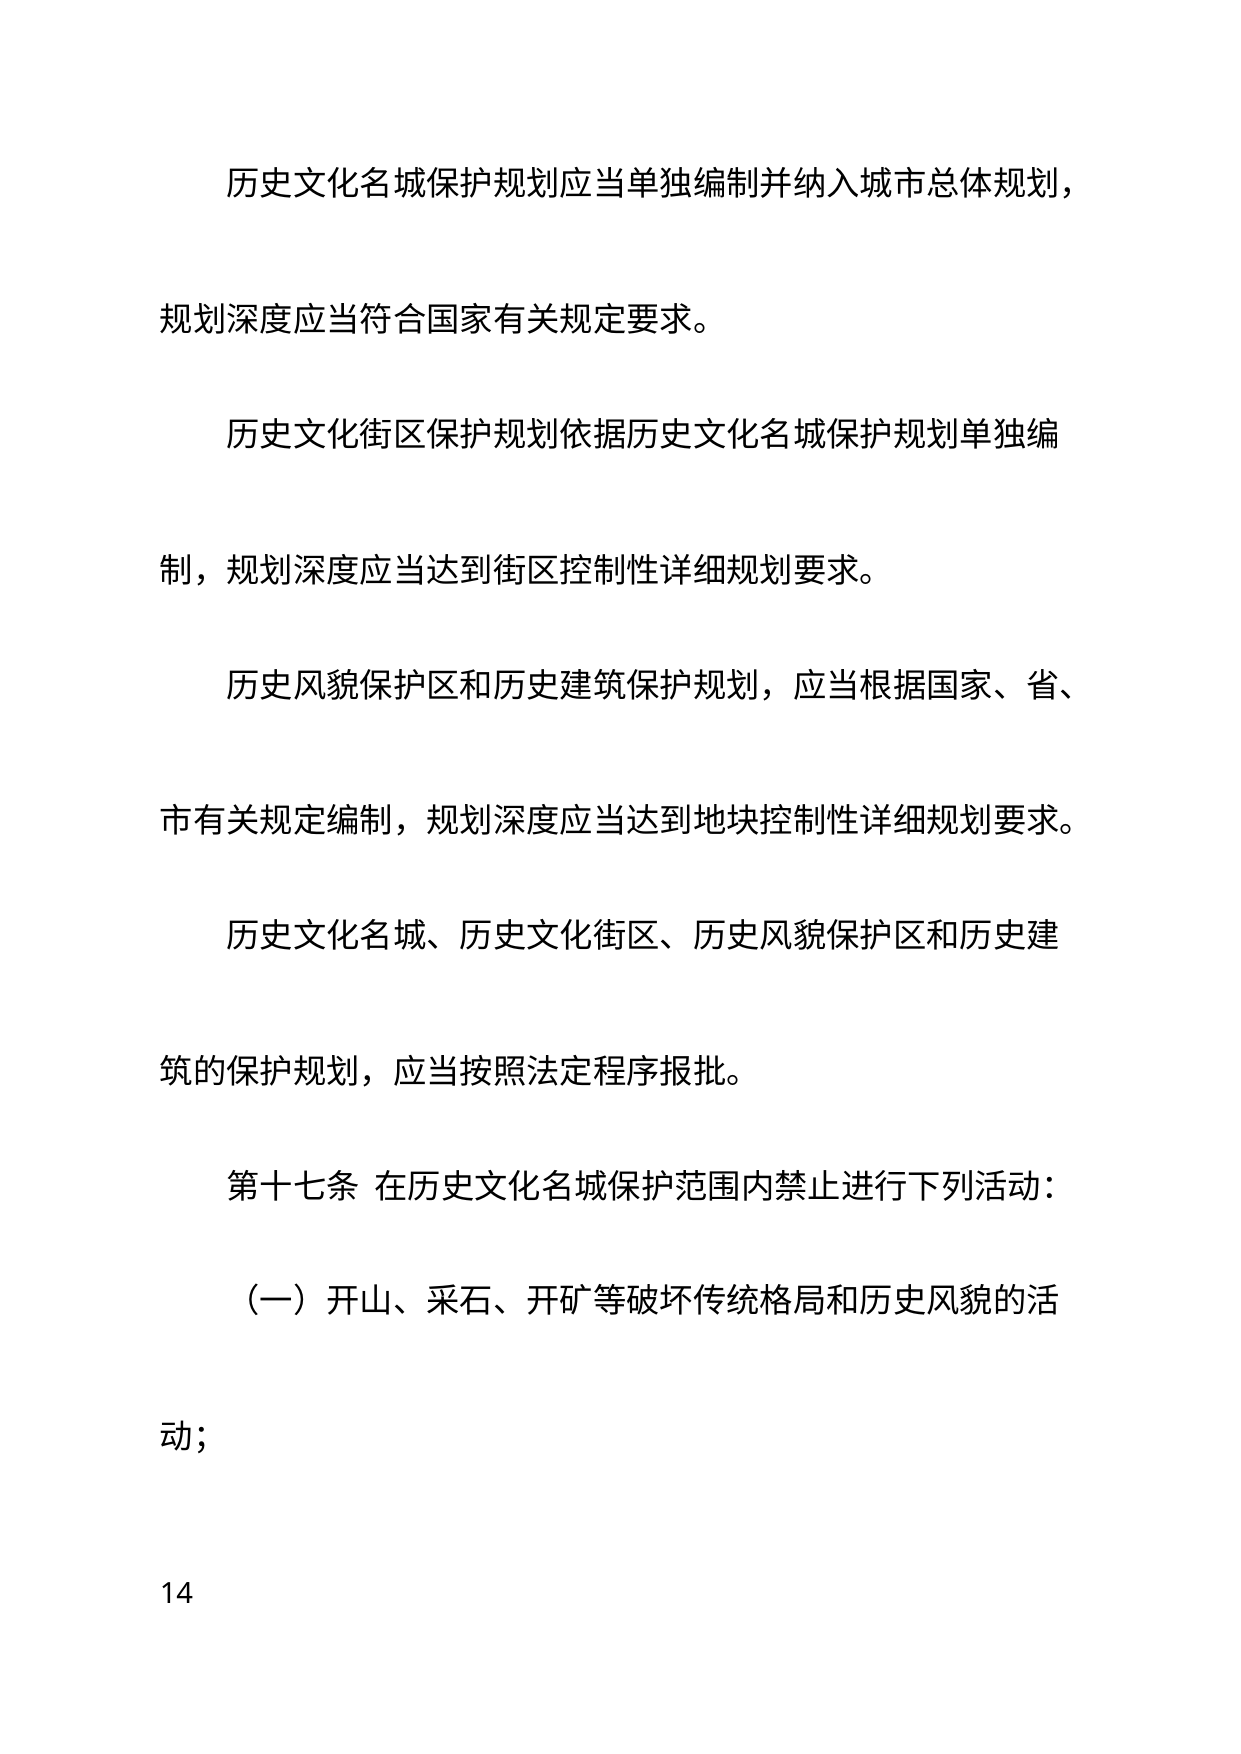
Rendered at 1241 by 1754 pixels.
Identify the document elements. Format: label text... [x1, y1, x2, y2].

text 第十七条 在历史文化名城保护范围内禁止进行下列活动： [159, 1138, 1087, 1229]
text （一）开山、采石、开矿等破坏传统格局和历史风貌的活动； [159, 1253, 1087, 1480]
text 历史文化名城保护规划应当单独编制并纳入城市总体规划，规划深度应当符合国家有关规定要求。 [159, 136, 1087, 362]
text 历史文化名城、历史文化街区、历史风貌保护区和历史建筑的保护规划，应当按照法定程序报批。 [159, 888, 1087, 1114]
text 历史文化街区保护规划依据历史文化名城保护规划单独编制，规划深度应当达到街区控制性详细规划要求。 [159, 387, 1087, 613]
text 历史风貌保护区和历史建筑保护规划，应当根据国家、省、市有关规定编制，规划深度应当达到地块控制性详细规划要求。 [159, 637, 1087, 864]
